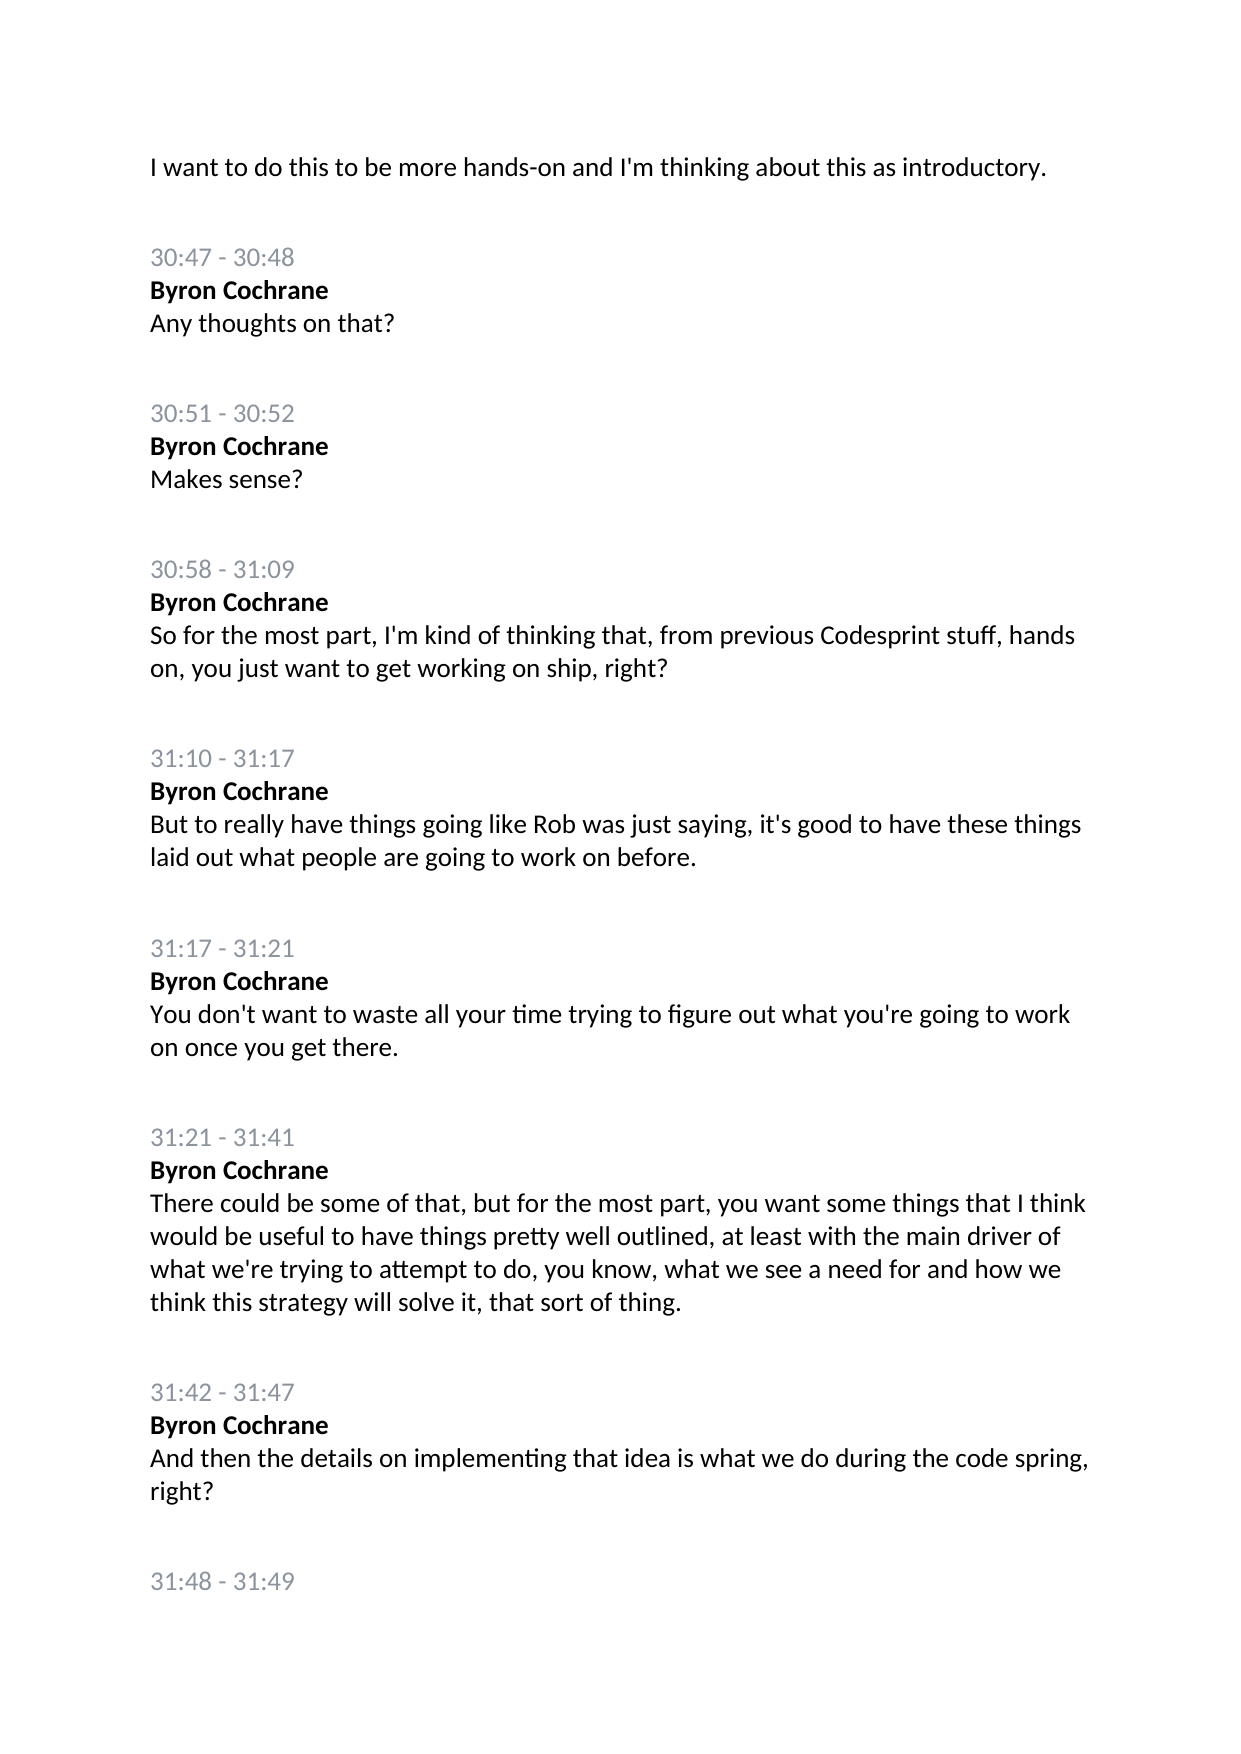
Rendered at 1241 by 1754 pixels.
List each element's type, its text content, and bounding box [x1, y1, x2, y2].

text 31:42 - 31:47 Byron Cochrane And then the details on implementing that idea is what we do during the code spring, right? [150, 1342, 1090, 1531]
text 31:17 - 31:21 Byron Cochrane You don't want to waste all your time trying to figure out what you're going to work on once you get there. [150, 898, 1090, 1087]
text 30:47 - 30:48 Byron Cochrane Any thoughts on that? [150, 207, 1090, 363]
text 31:10 - 31:17 Byron Cochrane But to really have things going like Rob was just saying, it's good to have these things laid out what people are going to work on before. [150, 708, 1090, 898]
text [150, 150, 1090, 207]
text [150, 1531, 1090, 1597]
text 30:58 - 31:09 Byron Cochrane So for the most part, I'm kind of thinking that, from previous Codesprint stuff, hands on, you just want to get working on ship, right? [150, 519, 1090, 708]
text 31:21 - 31:41 Byron Cochrane There could be some of that, but for the most part, you want some things that I think would be useful to have things pretty well outlined, at least with the main driver of what we're trying to attempt to do, you know, what we see a need for and how we think this strategy will solve it, that sort of thing. [150, 1087, 1090, 1342]
text 30:51 - 30:52 Byron Cochrane Makes sense? [150, 363, 1090, 519]
